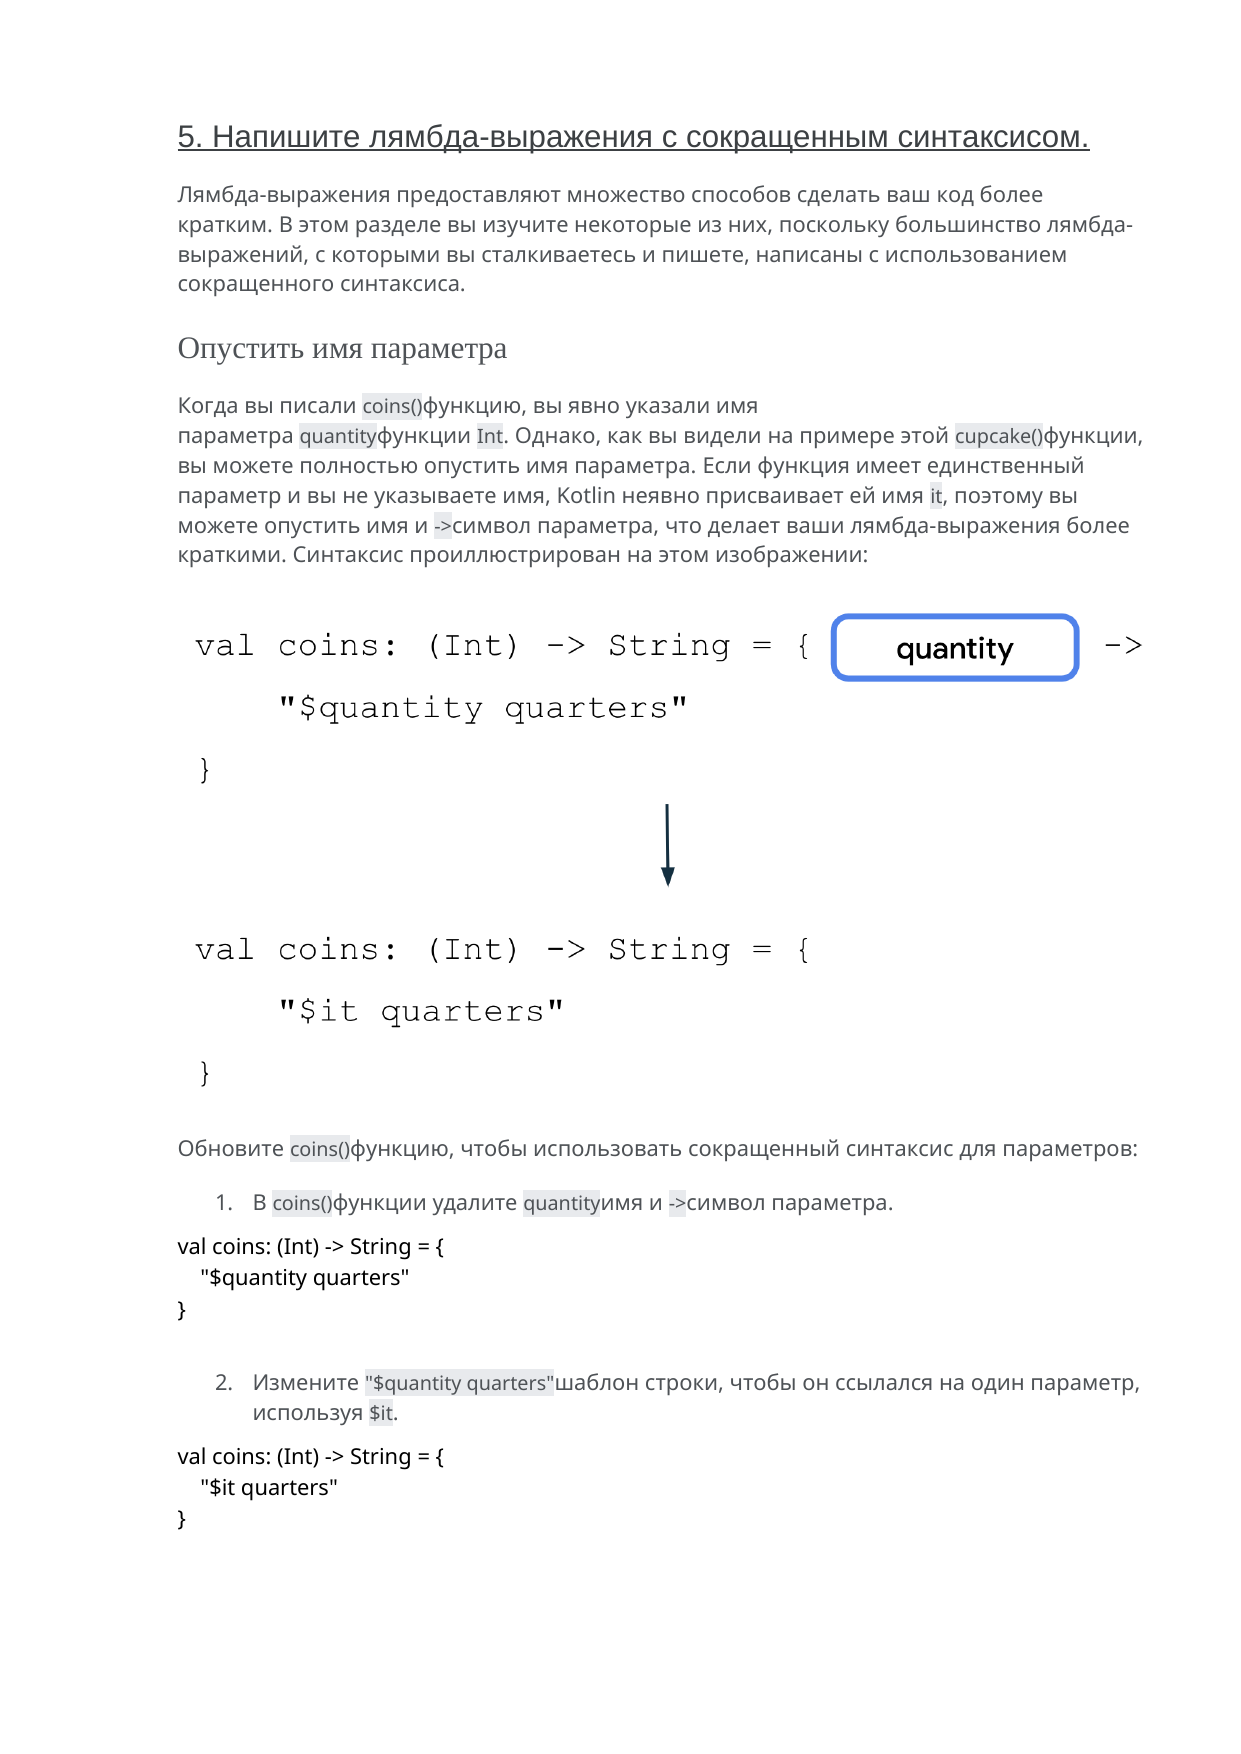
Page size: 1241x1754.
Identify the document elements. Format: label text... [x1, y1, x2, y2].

list В coins()функции удалите quantityимя и ->символ параметра. [215, 1187, 1152, 1217]
list Измените "$quantity quarters"шаблон строки, чтобы он ссылался на один параметр, используя $it. [215, 1367, 1152, 1427]
subtitle 5. Напишите лямбда-выражения с сокращенным синтаксисом. [177, 118, 1152, 154]
picture [177, 594, 1152, 1108]
text Когда вы писали coins()функцию, вы явно указали имя параметра quantityфункции Int. Однако, как вы видели на примере этой cupcake()функции, вы можете полностью опустить имя параметра. Если функция имеет единственный параметр и вы не указываете имя, Kotlin неявно присваивает ей имя it, поэтому вы можете опустить имя и ->символ параметра, что делает ваши лямбда-выражения более краткими. Синтаксис проиллюстрирован на этом изображении: [177, 390, 1152, 569]
text val coins: (Int) -> String = { "$quantity quarters" } [177, 1229, 1152, 1354]
text val coins: (Int) -> String = { "$it quarters" } [177, 1439, 1152, 1564]
text Обновите coins()функцию, чтобы использовать сокращенный синтаксис для параметров: [177, 1132, 1152, 1162]
subtitle Опустить имя параметра [177, 329, 1152, 365]
text Лямбда-выражения предоставляют множество способов сделать ваш код более кратким. В этом разделе вы изучите некоторые из них, поскольку большинство лямбда-выражений, с которыми вы сталкиваетесь и пишете, написаны с использованием сокращенного синтаксиса. [177, 179, 1152, 298]
